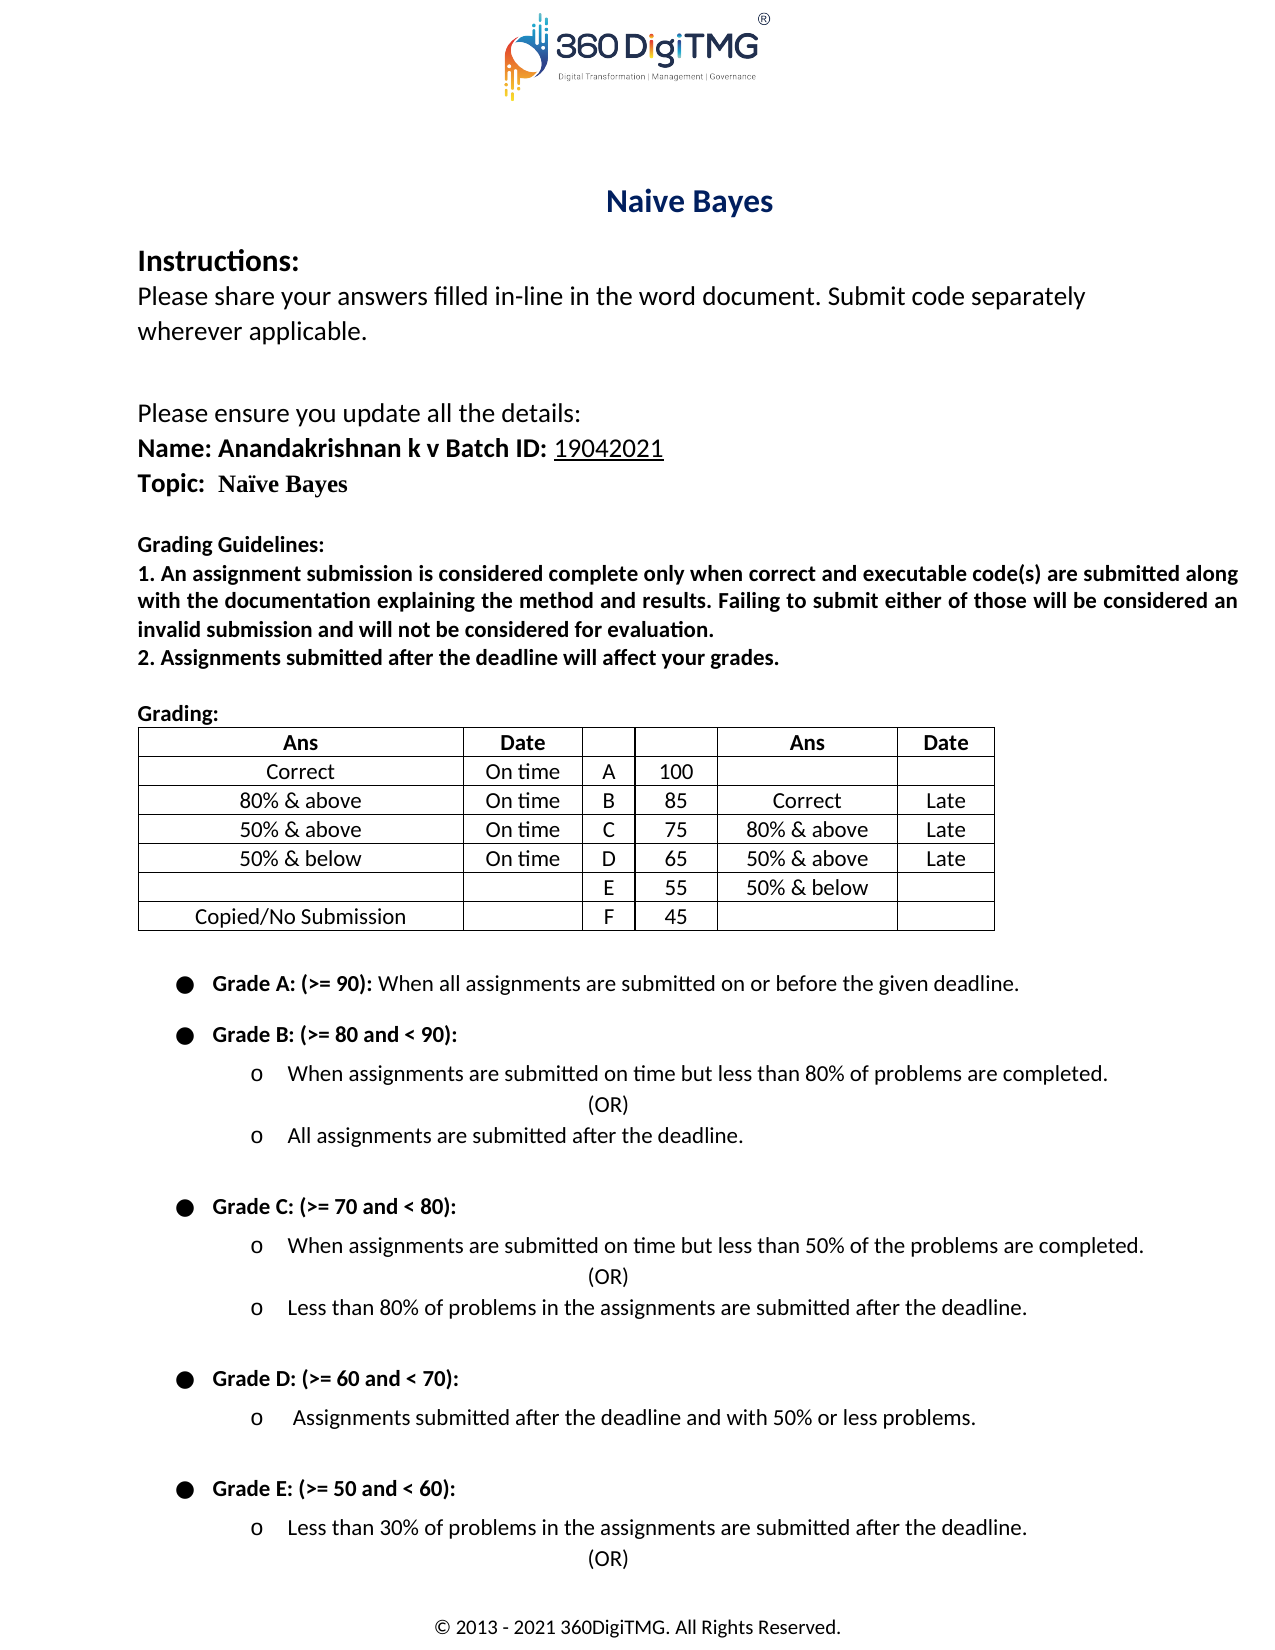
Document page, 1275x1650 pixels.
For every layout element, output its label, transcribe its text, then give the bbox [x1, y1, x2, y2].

list Assignments submitted after the deadline and with 50% or less problems. [250, 1403, 1239, 1432]
text Grading Guidelines: [137, 531, 1239, 559]
table_cell 50% & above [139, 815, 463, 843]
list Less than 30% of problems in the assignments are submitted after the deadline. [250, 1513, 1239, 1542]
table_cell F [583, 902, 634, 930]
table_cell Late [898, 844, 994, 872]
table_header Ans [139, 728, 463, 756]
table_cell [464, 873, 582, 901]
table_cell Late [898, 815, 994, 843]
table_cell [898, 873, 994, 901]
table_cell 80% & above [718, 815, 897, 843]
table_cell Copied/No Submission [139, 902, 463, 930]
text Name: Anandakrishnan k v Batch ID: 19042021 [137, 431, 1174, 464]
table_cell 50% & below [139, 844, 463, 872]
table_cell Correct [139, 757, 463, 785]
list When assignments are submitted on time but less than 80% of problems are completed. [250, 1059, 1239, 1088]
text Instructions: [137, 241, 1239, 279]
table_cell 65 [636, 844, 717, 872]
subtitle Naive Bayes [504, 181, 875, 221]
table_cell 85 [636, 786, 717, 814]
list Less than 80% of problems in the assignments are submitted after the deadline. [250, 1293, 1239, 1322]
table_cell [139, 873, 463, 901]
text Topic: Naïve Bayes [137, 466, 1174, 499]
table_header [583, 728, 634, 756]
table_cell Correct [718, 786, 897, 814]
list Grade D: (>= 60 and < 70): [175, 1352, 1239, 1399]
text Please share your answers filled in-line in the word document. Submit code separately wherever applicable. [137, 279, 1174, 347]
table_cell 55 [636, 873, 717, 901]
table_cell [898, 902, 994, 930]
list Grade C: (>= 70 and < 80): [175, 1180, 1239, 1227]
table_cell A [583, 757, 634, 785]
table_cell [718, 757, 897, 785]
list All assignments are submitted after the deadline. [250, 1121, 1239, 1150]
table_cell On time [464, 844, 582, 872]
text Please ensure you update all the details: [137, 396, 1174, 429]
text 1. An assignment submission is considered complete only when correct and executable code(s) are submitted along with the documentation explaining the method and results. Failing to submit either of those will be considered an invalid submission and will not be considered for evaluation. [137, 559, 1239, 643]
table_header Date [898, 728, 994, 756]
table_cell 75 [636, 815, 717, 843]
text (OR) [287, 1262, 1239, 1290]
table_cell [898, 757, 994, 785]
table_cell On time [464, 786, 582, 814]
table_cell C [583, 815, 634, 843]
table_cell [718, 902, 897, 930]
text (OR) [512, 1544, 1239, 1572]
table_header [636, 728, 717, 756]
table_cell 100 [636, 757, 717, 785]
table_cell On time [464, 815, 582, 843]
list When assignments are submitted on time but less than 50% of the problems are completed. [250, 1231, 1239, 1260]
list Grade A: (>= 90): When all assignments are submitted on or before the given deadline. [175, 958, 1239, 1004]
table_cell B [583, 786, 634, 814]
table_cell 45 [636, 902, 717, 930]
picture [500, 8, 774, 105]
table_cell 80% & above [139, 786, 463, 814]
text 2. Assignments submitted after the deadline will affect your grades. [137, 643, 1239, 671]
table_cell On time [464, 757, 582, 785]
list Grade B: (>= 80 and < 90): [175, 1008, 1239, 1055]
table_cell D [583, 844, 634, 872]
table_header Ans [718, 728, 897, 756]
text Grading: [137, 699, 1239, 727]
table_header Date [464, 728, 582, 756]
text (OR) [137, 1091, 1239, 1118]
table_cell E [583, 873, 634, 901]
list Grade E: (>= 50 and < 60): [175, 1462, 1239, 1509]
table_cell 50% & above [718, 844, 897, 872]
table_cell 50% & below [718, 873, 897, 901]
table_cell Late [898, 786, 994, 814]
table_cell [464, 902, 582, 930]
